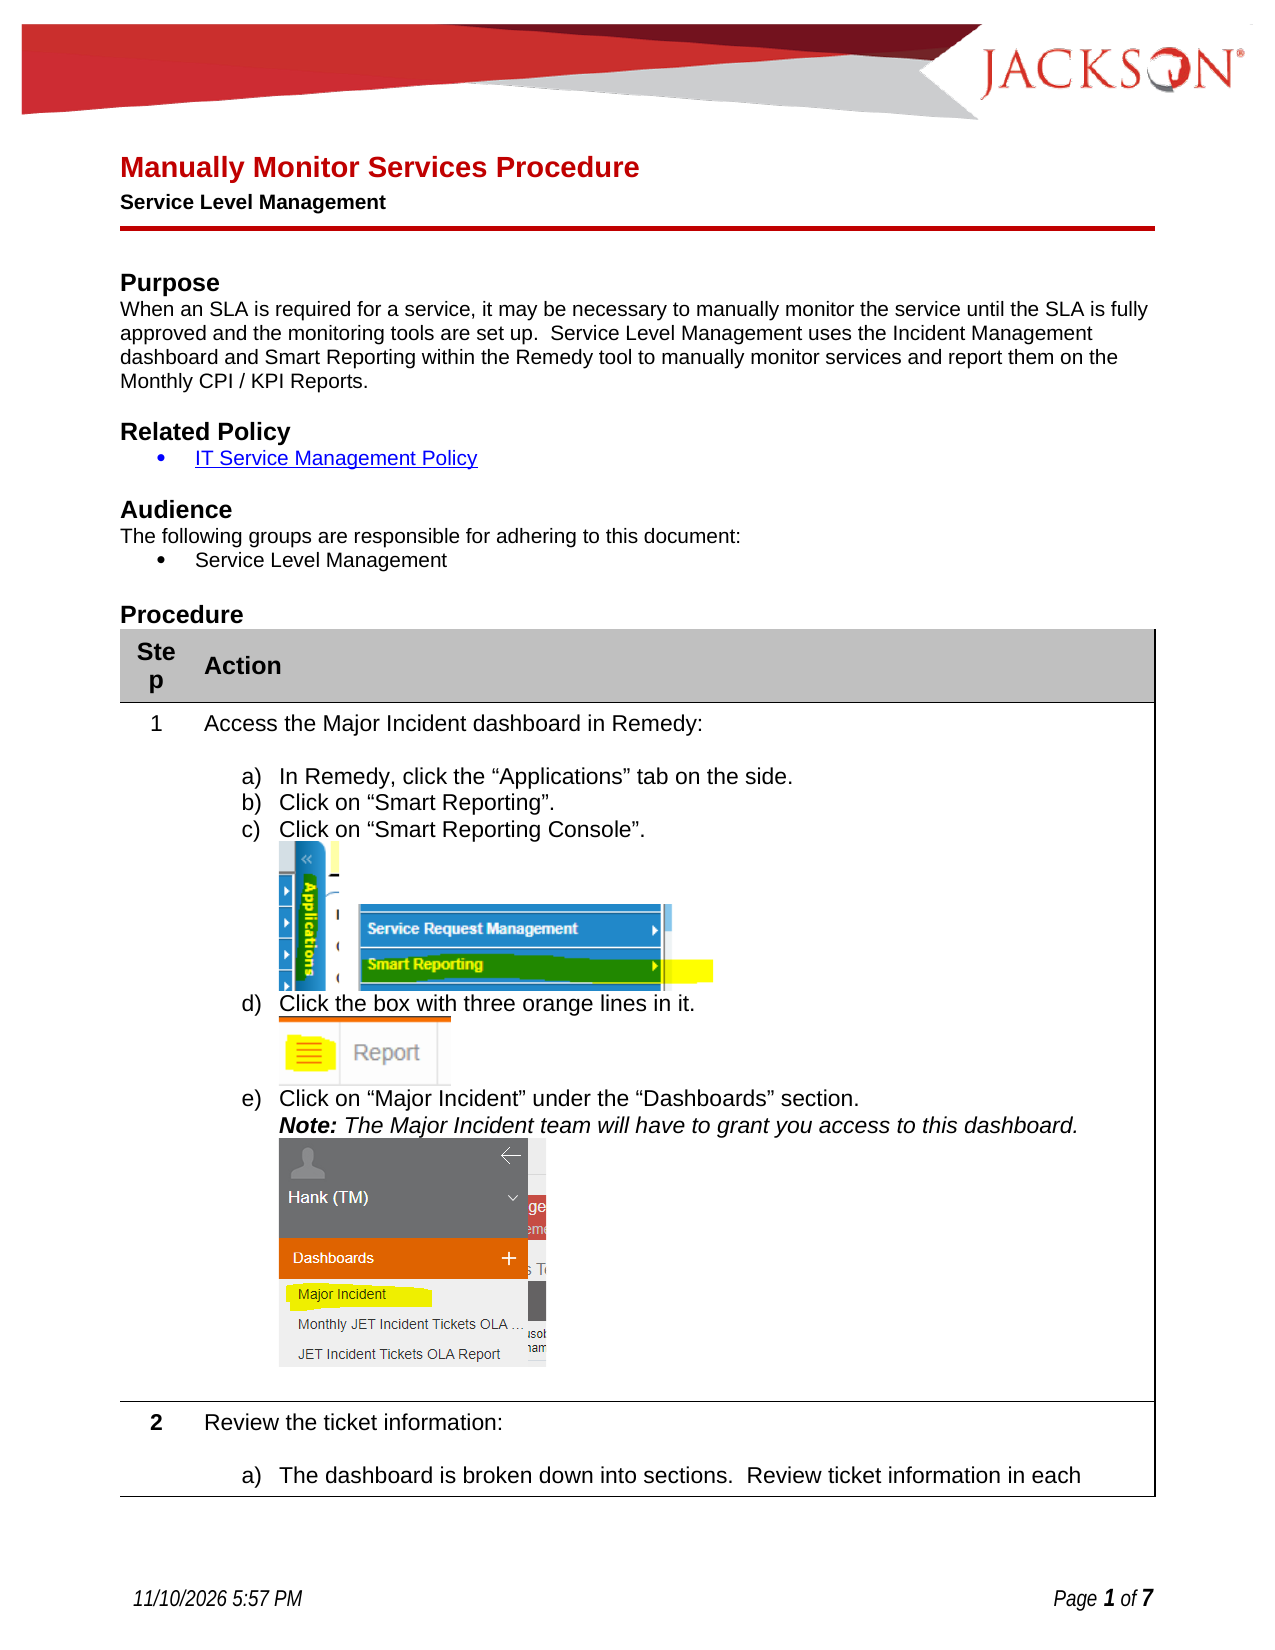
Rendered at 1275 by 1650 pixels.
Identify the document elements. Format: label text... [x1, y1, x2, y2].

picture [278, 841, 340, 991]
table_header Step [120, 629, 192, 702]
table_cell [192, 1402, 1154, 1496]
table_header Action [192, 629, 1154, 702]
text The following groups are responsible for adhering to this document: [120, 523, 1155, 547]
subtitle Service Level Management [120, 190, 1155, 226]
table_cell 1 [120, 703, 192, 1401]
picture [278, 1138, 547, 1367]
text Audience [120, 495, 1155, 523]
list IT Service Management Policy [157, 446, 1155, 470]
list Service Level Management [157, 547, 1155, 572]
table_cell Access the Major Incident dashboard in Remedy: In Remedy, click the “Applications” tab on the side. Click on “Smart Reporting”. Click on “Smart Reporting Console”. Click the box with three orange lines in it. Click on “Major Incident” under the “Dashboards” section. Note: The Major Incident team will have to grant you access to this dashboard. [192, 703, 1154, 1401]
picture [278, 1016, 451, 1086]
picture [358, 904, 714, 991]
subtitle Manually Monitor Services Procedure [120, 150, 1155, 183]
text Related Policy [120, 417, 1155, 446]
text When an SLA is required for a service, it may be necessary to manually monitor the service until the SLA is fully approved and the monitoring tools are set up. Service Level Management uses the Incident Management dashboard and Smart Reporting within the Remedy tool to manually monitor services and report them on the Monthly CPI / KPI Reports. [120, 297, 1155, 393]
picture [0, 3, 1264, 123]
text Procedure [120, 600, 1155, 629]
table_cell 2 [120, 1402, 192, 1496]
text Purpose [120, 268, 1155, 297]
